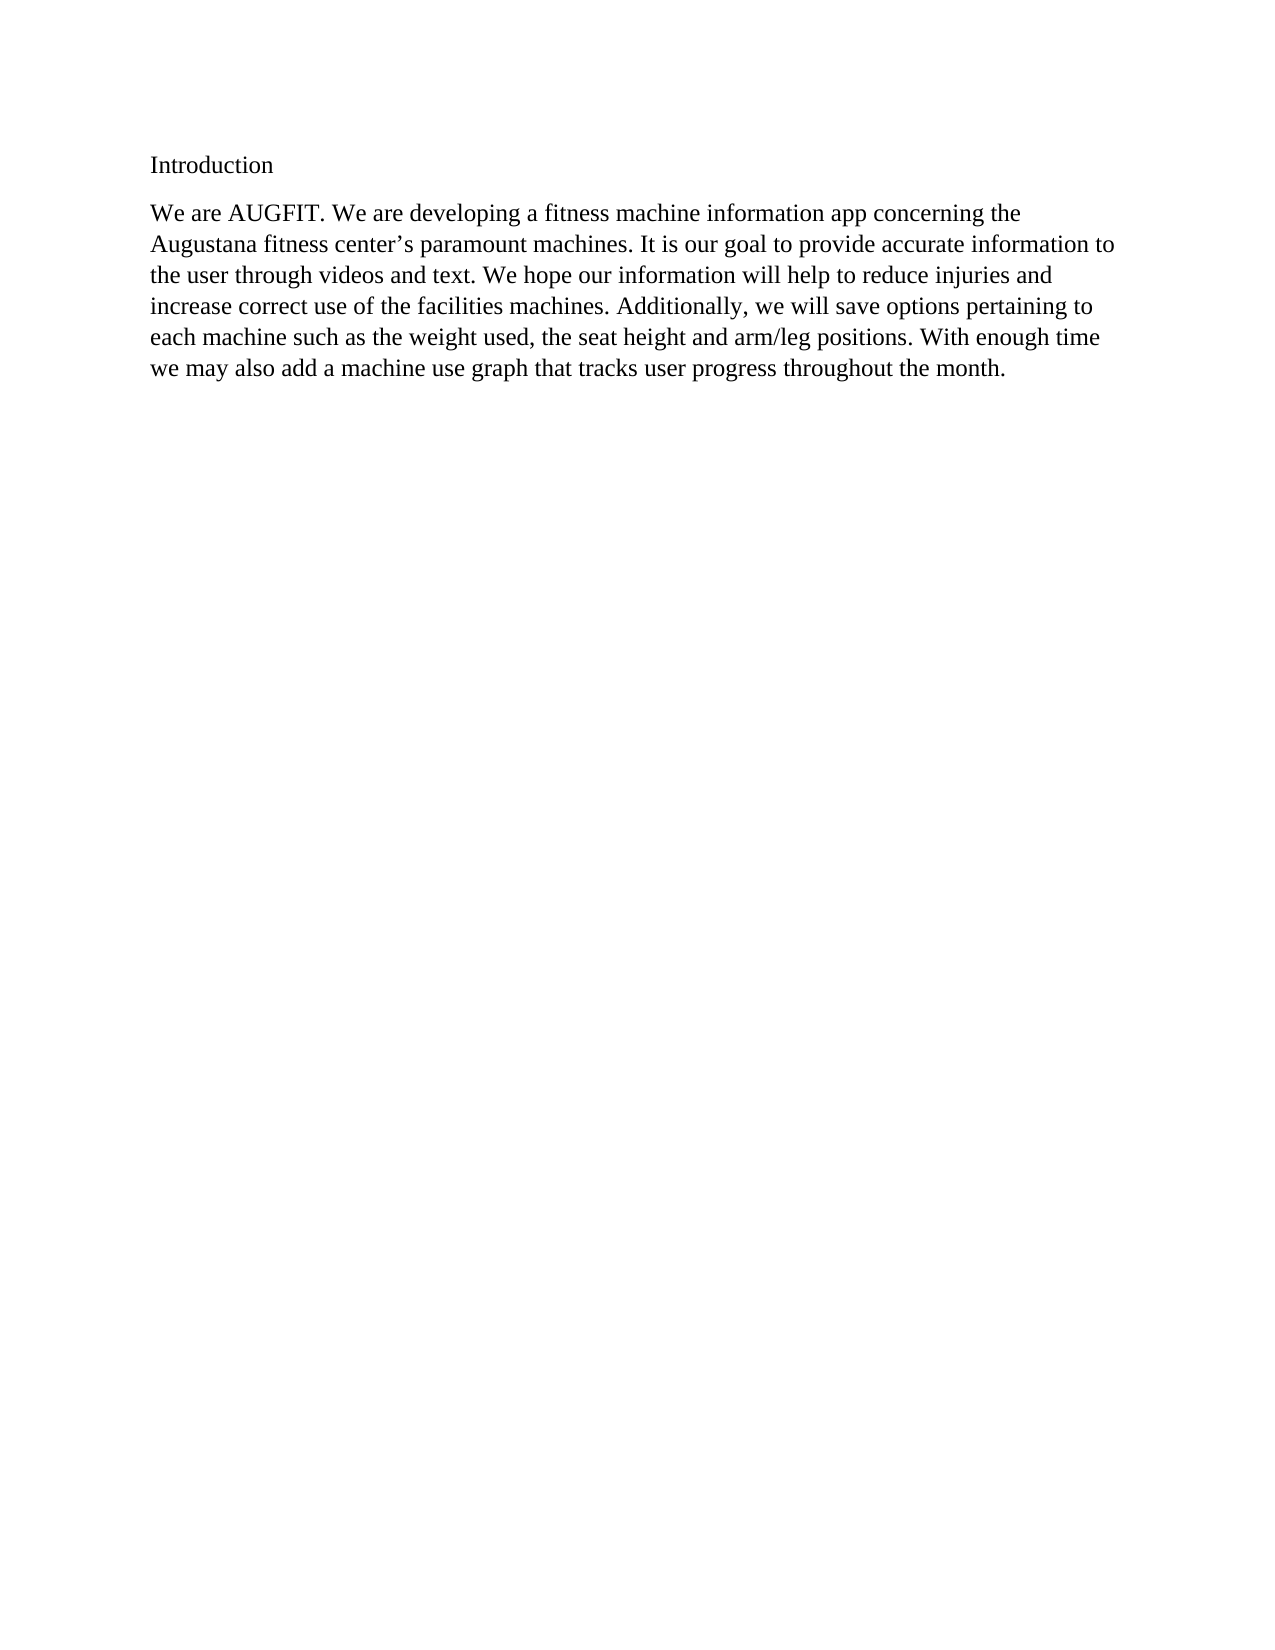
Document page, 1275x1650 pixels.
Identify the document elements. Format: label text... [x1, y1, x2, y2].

text We are AUGFIT. We are developing a fitness machine information app concerning the Augustana fitness center’s paramount machines. It is our goal to provide accurate information to the user through videos and text. We hope our information will help to reduce injuries and increase correct use of the facilities machines. Additionally, we will save options pertaining to each machine such as the weight used, the seat height and arm/leg positions. With enough time we may also add a machine use graph that tracks user progress throughout the month. [150, 198, 1125, 382]
text Introduction [150, 150, 1125, 179]
